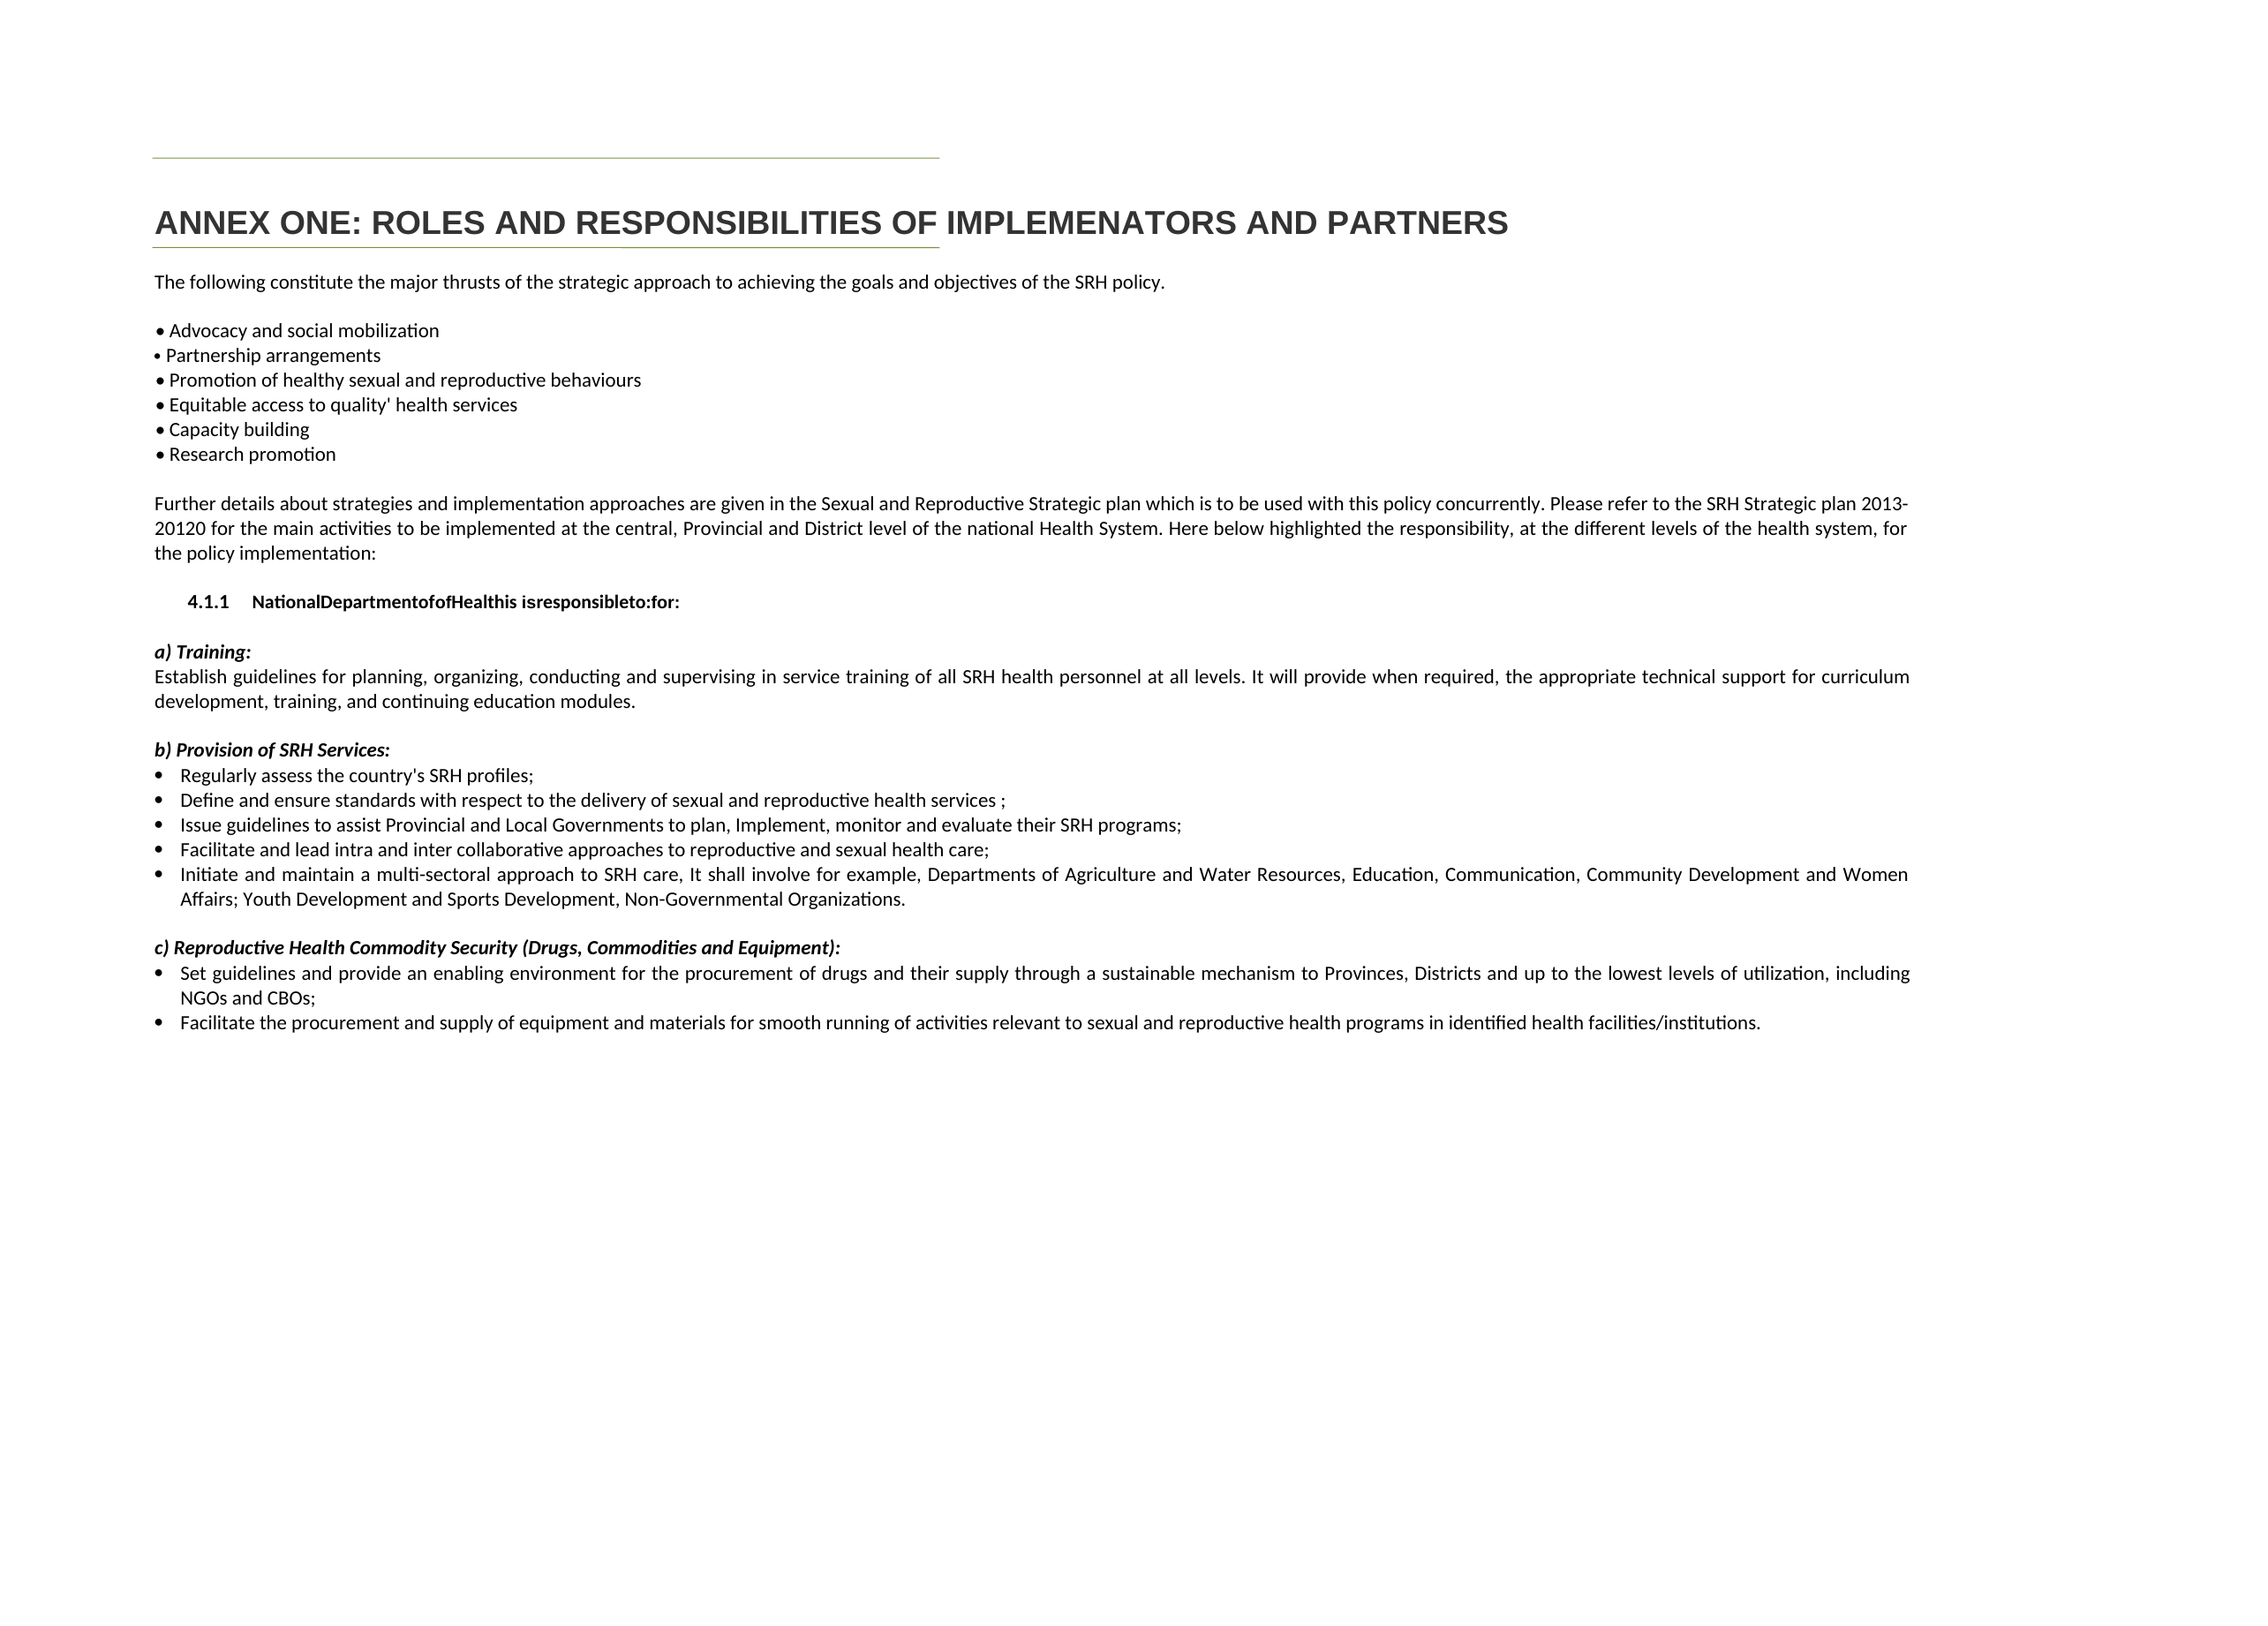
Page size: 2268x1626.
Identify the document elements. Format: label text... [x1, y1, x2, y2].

text c) Reproductive Health Commodity Security (Drugs, Commodities and Equipment): [154, 935, 2136, 960]
text 4.1.1 NationalDepartmentofofHealthis isresponsibleto:for: [187, 589, 2136, 614]
text a) Training: [154, 639, 2136, 664]
list Capacity building [155, 417, 2136, 441]
list Promotion of healthy sexual and reproductive behaviours [155, 367, 2136, 392]
list Set guidelines and provide an enabling environment for the procurement of drugs and their supply through a sustainable mechanism to Provinces, Districts and up to the lowest levels of utilization, including NGOs and CBOs; [155, 960, 1913, 1010]
list Issue guidelines to assist Provincial and Local Governments to plan, Implement, monitor and evaluate their SRH programs; [155, 813, 1910, 837]
list Facilitate and lead intra and inter collaborative approaches to reproductive and sexual health care; [155, 837, 1910, 862]
text The following constitute the major thrusts of the strategic approach to achieving the goals and objectives of the SRH policy. [154, 269, 1910, 294]
text Further details about strategies and implementation approaches are given in the Sexual and Reproductive Strategic plan which is to be used with this policy concurrently. Please refer to the SRH Strategic plan 2013-20120 for the main activities to be implemented at the central, Provincial and District level of the national Health System. Here below highlighted the responsibility, at the different levels of the health system, for the policy implementation: [154, 491, 1913, 565]
text b) Provision of SRH Services: [154, 737, 2136, 762]
list Define and ensure standards with respect to the delivery of sexual and reproductive health services ; [155, 787, 1913, 812]
text  Partnership arrangements [154, 343, 2136, 367]
list Regularly assess the country's SRH profiles; [155, 763, 2136, 787]
list Initiate and maintain a multi-sectoral approach to SRH care, It shall involve for example, Departments of Agriculture and Water Resources, Education, Communication, Community Development and Women Affairs; Youth Development and Sports Development, Non-Governmental Organizations. [155, 862, 1913, 911]
list Research promotion [155, 441, 2136, 466]
text Establish guidelines for planning, organizing, conducting and supervising in service training of all SRH health personnel at all levels. It will provide when required, the appropriate technical support for curriculum development, training, and continuing education modules. [154, 664, 1913, 713]
list Advocacy and social mobilization [155, 318, 2136, 343]
list Facilitate the procurement and supply of equipment and materials for smooth running of activities relevant to sexual and reproductive health programs in identified health facilities/institutions. [155, 1010, 1910, 1035]
text ANNEX ONE: ROLES AND RESPONSIBILITIES OF IMPLEMENATORS AND PARTNERS [154, 203, 1883, 241]
list Equitable access to quality' health services [155, 392, 2136, 417]
